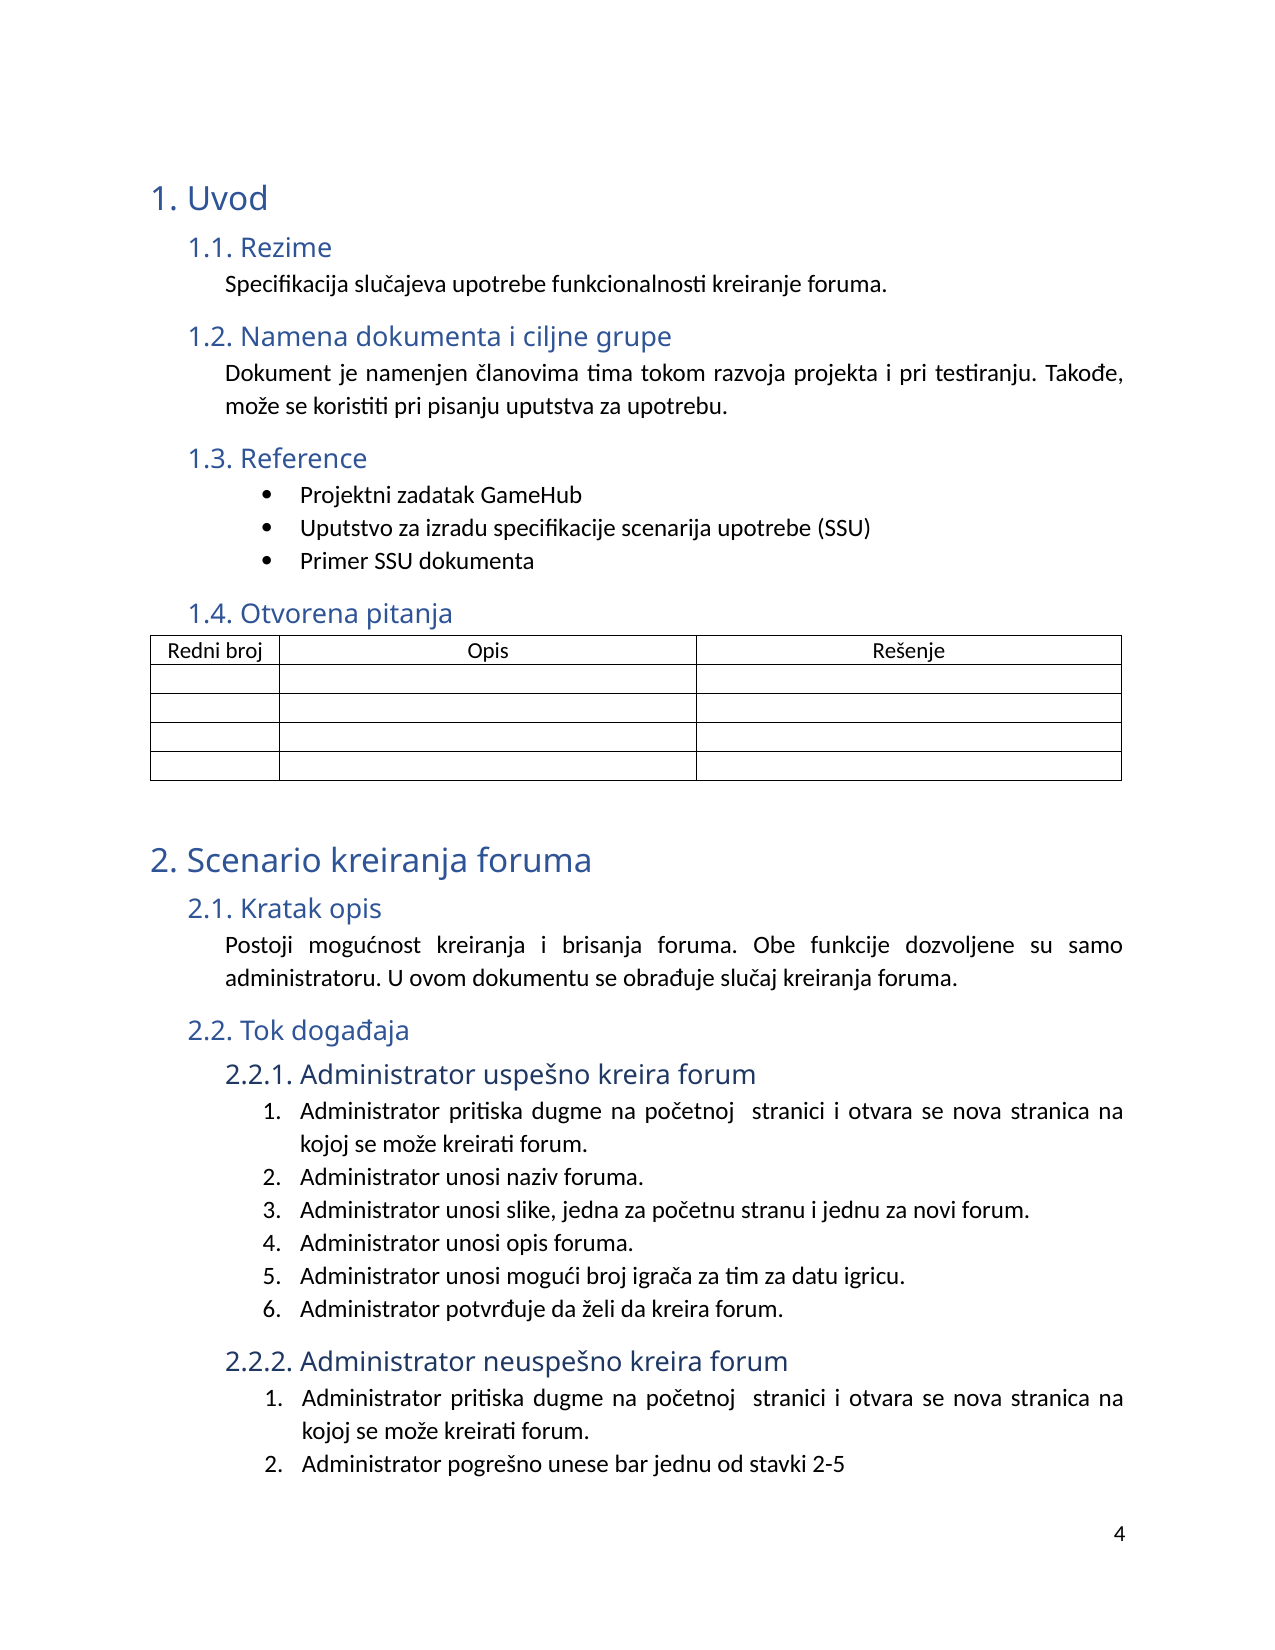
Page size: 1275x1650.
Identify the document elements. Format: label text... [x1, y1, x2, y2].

subtitle Scenario kreiranja foruma [150, 836, 1125, 882]
subtitle Administrator uspešno kreira forum [225, 1056, 1125, 1093]
list Administrator unosi naziv foruma. [262, 1161, 1125, 1192]
table_cell [280, 694, 696, 722]
list Primer SSU dokumenta [262, 545, 1125, 576]
table_cell [151, 752, 279, 780]
subtitle Reference [187, 440, 1125, 477]
list Administrator unosi slike, jedna za početnu stranu i jednu za novi forum. [262, 1194, 1125, 1225]
text Postoji mogućnost kreiranja i brisanja foruma. Obe funkcije dozvoljene su samo administratoru. U ovom dokumentu se obrađuje slučaj kreiranja foruma. [225, 929, 1125, 993]
table_cell [280, 665, 696, 693]
table_header Opis [280, 636, 696, 664]
subtitle Tok događaja [187, 1012, 1125, 1049]
table_cell [151, 665, 279, 693]
subtitle Rezime [187, 228, 1125, 265]
subtitle Uvod [150, 175, 1125, 220]
table_cell [697, 752, 1121, 780]
table_header Redni broj [151, 636, 279, 664]
subtitle Namena dokumenta i ciljne grupe [187, 317, 1125, 354]
table_cell [697, 723, 1121, 751]
table_cell [280, 752, 696, 780]
list Projektni zadatak GameHub [262, 479, 1125, 510]
text Dokument je namenjen članovima tima tokom razvoja projekta i pri testiranju. Takođe, može se koristiti pri pisanju uputstva za upotrebu. [225, 357, 1125, 421]
subtitle Otvorena pitanja [187, 595, 1125, 632]
table_cell [697, 694, 1121, 722]
table_cell [151, 723, 279, 751]
table_cell [280, 723, 696, 751]
list Administrator unosi opis foruma. [262, 1227, 1125, 1258]
list Administrator potvrđuje da želi da kreira forum. [262, 1293, 1125, 1323]
subtitle Kratak opis [187, 889, 1125, 926]
table_header Rešenje [697, 636, 1121, 664]
text Specifikacija slučajeva upotrebe funkcionalnosti kreiranje foruma. [225, 268, 1125, 298]
list Administrator pogrešno unese bar jednu od stavki 2-5 [264, 1448, 1125, 1479]
list Administrator unosi mogući broj igrača za tim za datu igricu. [262, 1260, 1125, 1291]
list Uputstvo za izradu specifikacije scenarija upotrebe (SSU) [262, 512, 1125, 543]
table_cell [151, 694, 279, 722]
list Administrator pritiska dugme na početnoj stranici i otvara se nova stranica na kojoj se može kreirati forum. [264, 1382, 1125, 1446]
table_cell [697, 665, 1121, 693]
subtitle Administrator neuspešno kreira forum [225, 1343, 1125, 1379]
list Administrator pritiska dugme na početnoj stranici i otvara se nova stranica na kojoj se može kreirati forum. [262, 1096, 1125, 1159]
